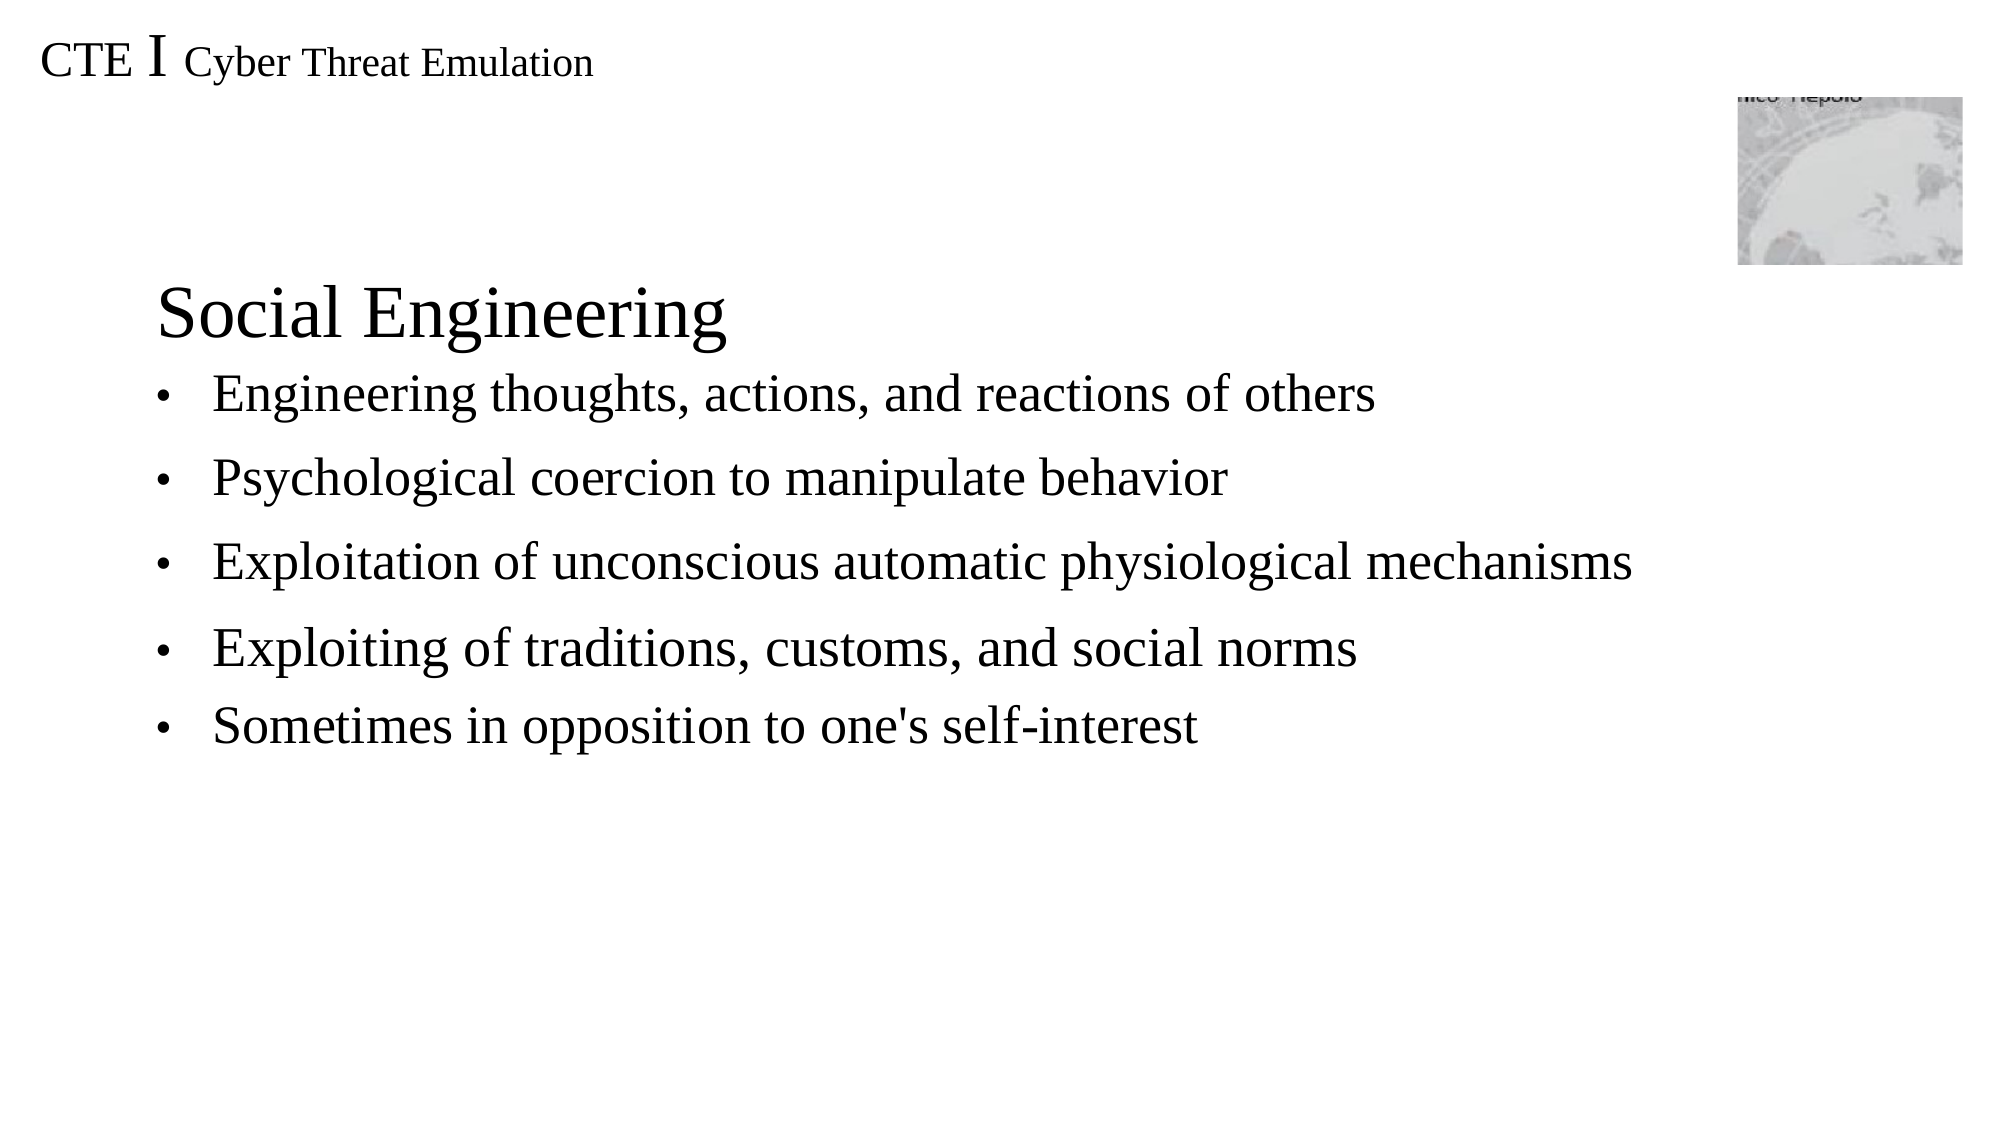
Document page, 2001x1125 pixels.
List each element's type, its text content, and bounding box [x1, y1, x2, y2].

list Engineering thoughts, actions, and reactions of others [155, 361, 1942, 423]
list Sometimes in opposition to one's self-interest [155, 692, 1942, 755]
list Exploiting of traditions, customs, and social norms [155, 613, 1942, 678]
subtitle Social Engineering [156, 267, 1942, 353]
list Psychological coercion to manipulate behavior [155, 444, 1942, 507]
list Exploitation of unconscious automatic physiological mechanisms [155, 529, 1942, 592]
picture [1737, 97, 1963, 265]
